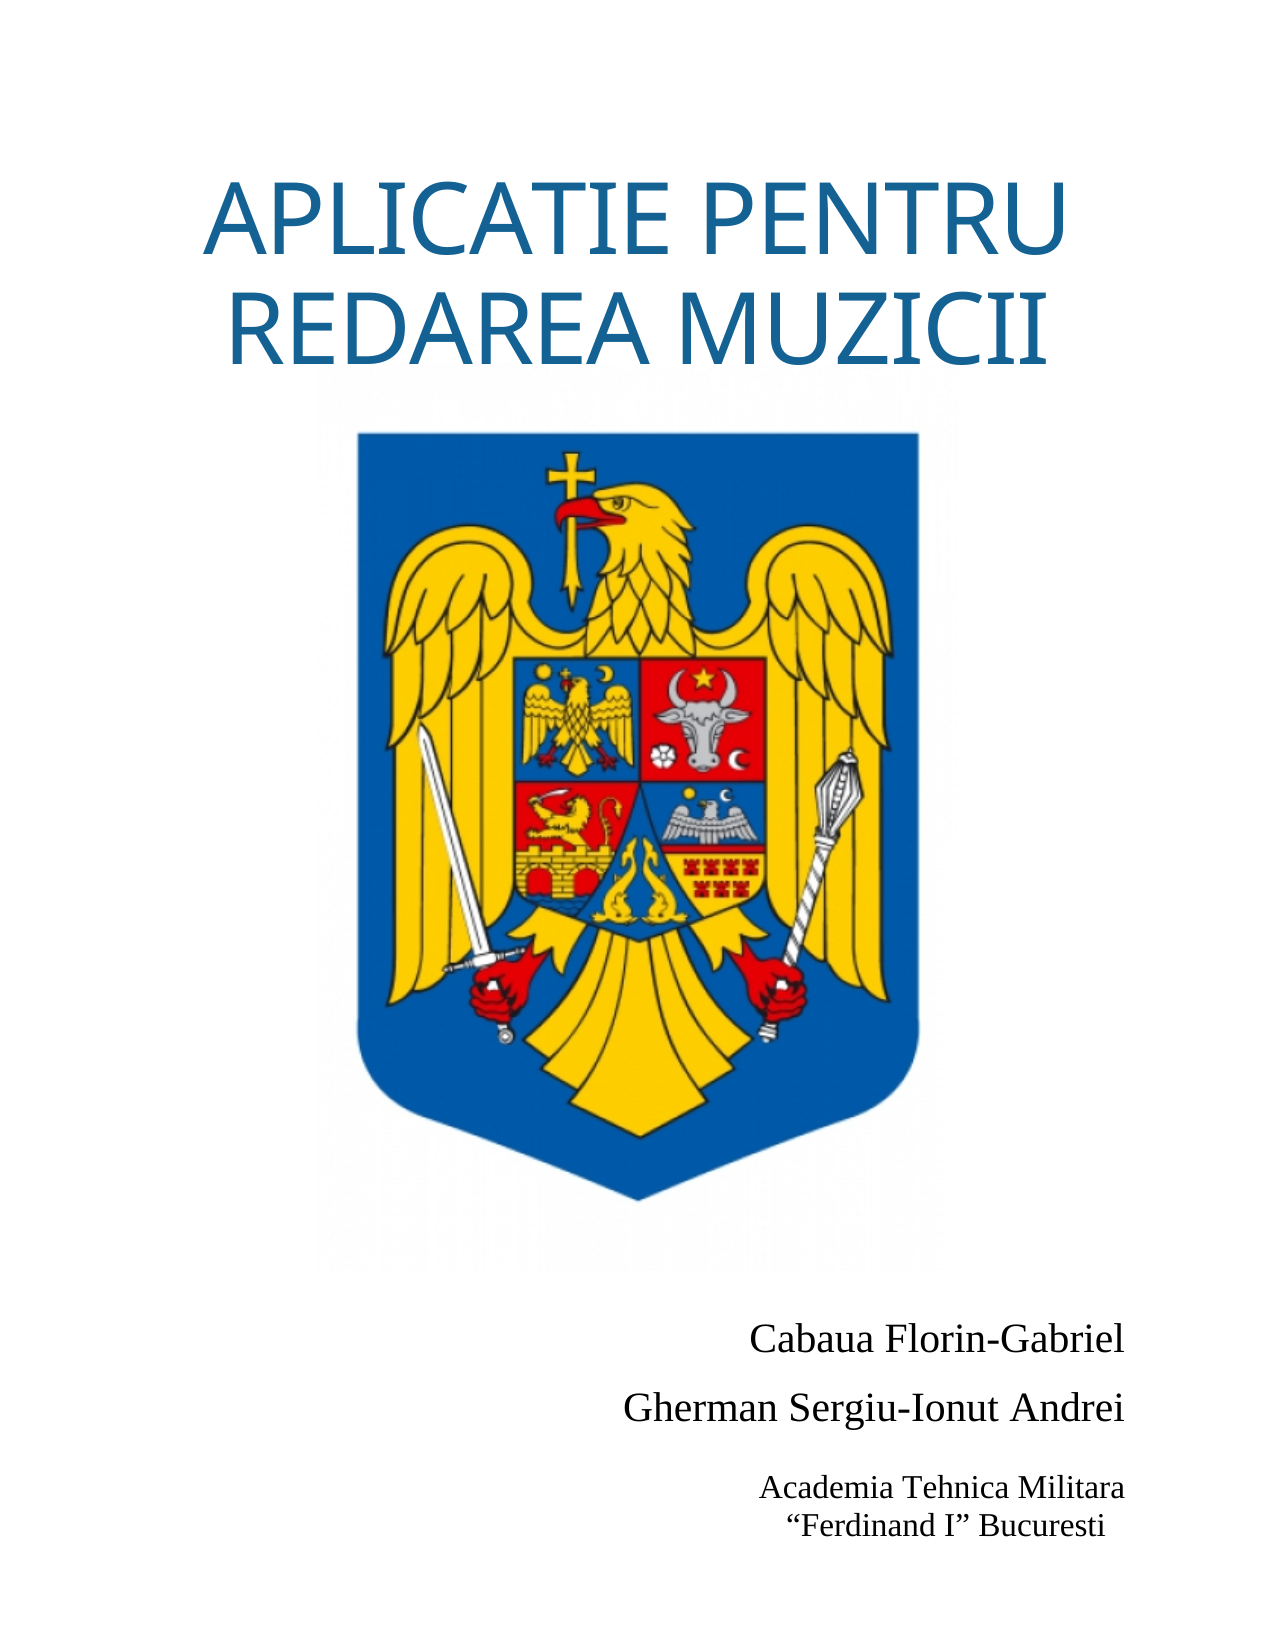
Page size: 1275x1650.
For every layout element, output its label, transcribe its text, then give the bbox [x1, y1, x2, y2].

title Aplicatie pentru redarea muzicii [150, 162, 1125, 393]
text Cabaua Florin-Gabriel [150, 1314, 1125, 1362]
text Gherman Sergiu-Ionut Andrei [150, 1382, 1125, 1430]
picture [316, 393, 959, 1272]
